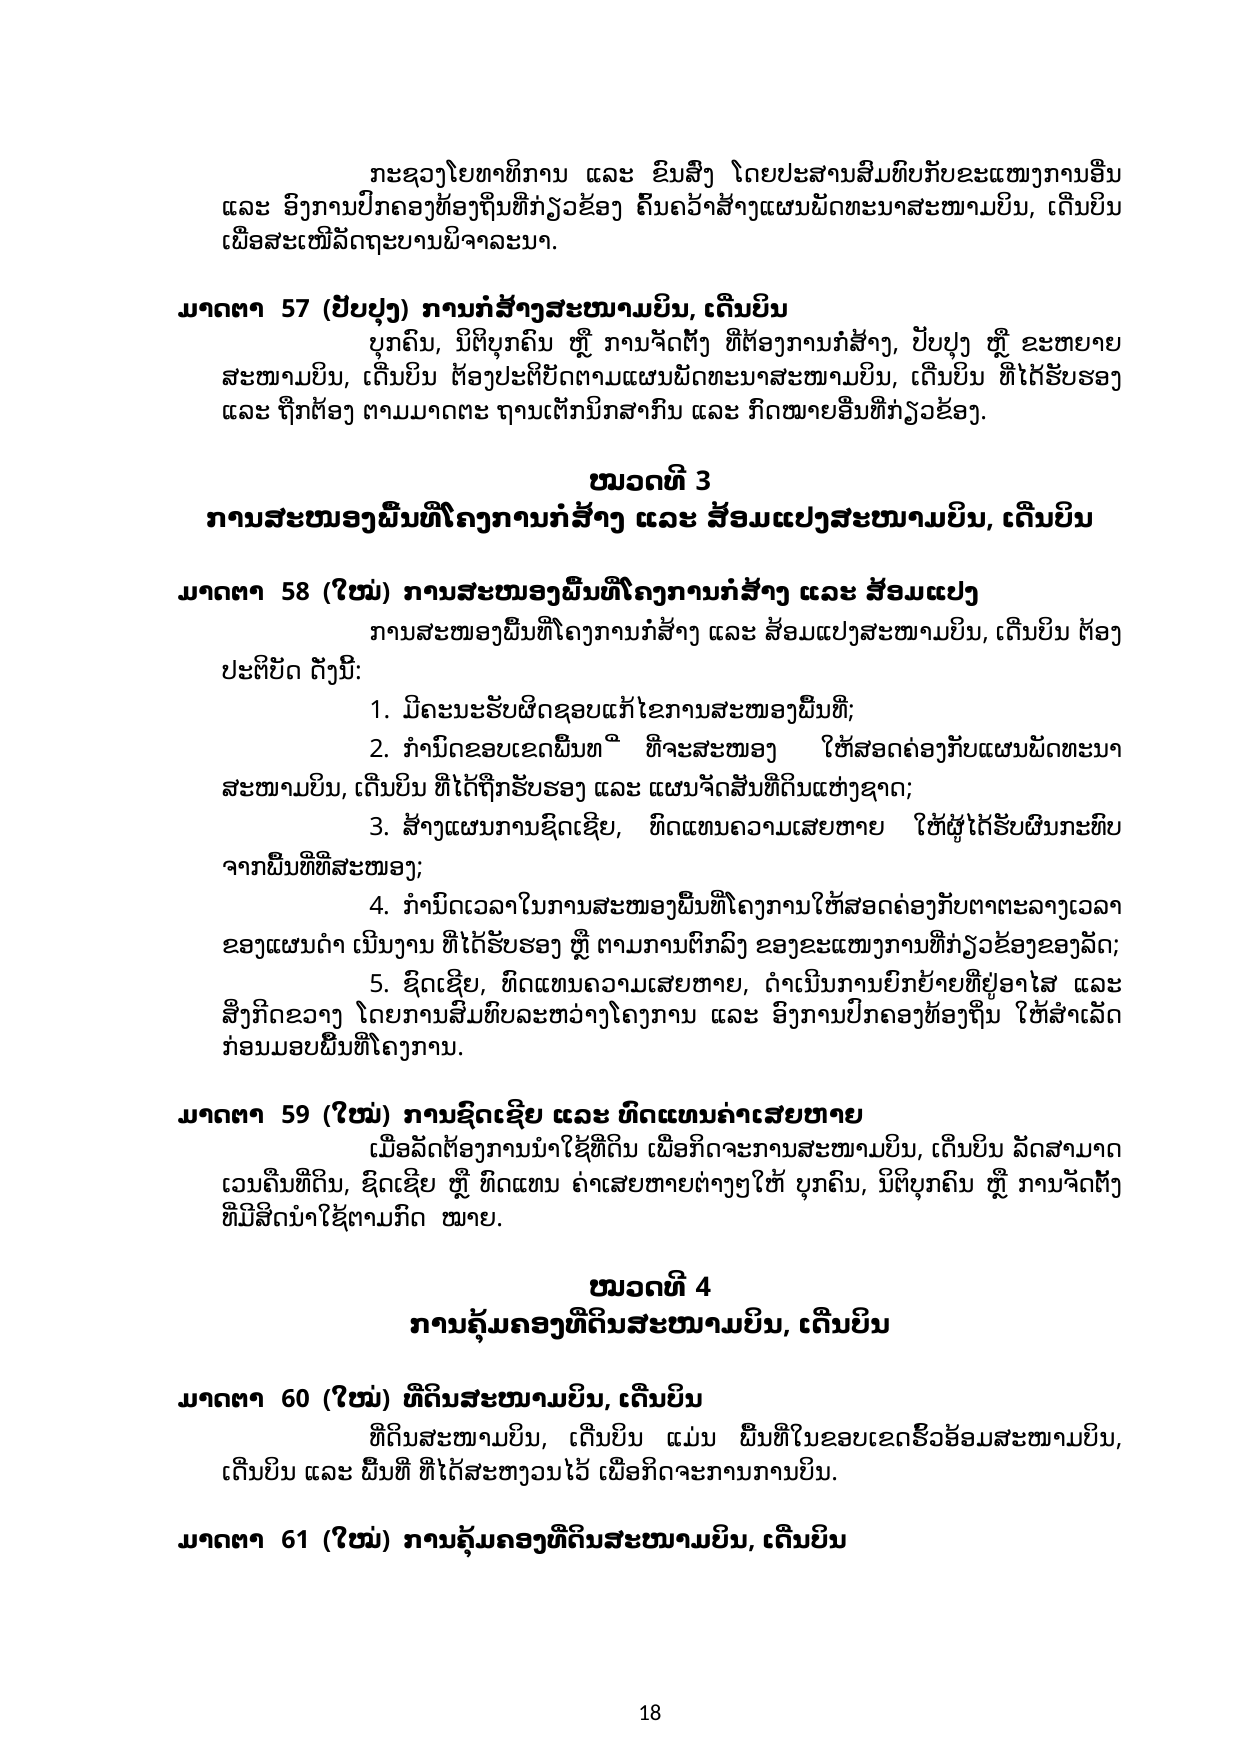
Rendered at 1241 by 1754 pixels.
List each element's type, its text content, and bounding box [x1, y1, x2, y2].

list ກະຊວງໂຍທາທິການ ແລະ ຂົນສົ່ງ ໂດຍປະສານສົມທົບກັບຂະແໜງການອື່ນ ແລະ ອົງການປົກຄອງທ້ອງຖິ່ນທີ່ກ່ຽວຂ້ອງ ຄົ້ນຄວ້າສ້າງແຜນພັດທະນາສະໜາມບິນ, ເດີ່ນບິນ ເພື່ອສະເໜີລັດຖະບານພິຈາລະນາ. [222, 159, 1122, 257]
text ທີ່ດິນສະໜາມບິນ, ເດີ່ນບິນ ແມ່ນ ພື້ນທີ່ໃນຂອບເຂດຮົ້ວອ້ອມສະໜາມບິນ, ເດີ່ນບິນ ແລະ ພື້ນທີ່ ທີ່ໄດ້ສະຫງວນໄວ້ ເພື່ອກິດຈະການການບິນ. [222, 1419, 1122, 1488]
list ບຸກຄົນ, ນິຕິບຸກຄົນ ຫຼື ການຈັດຕັ້ງ ທີ່ຕ້ອງການກໍ່ສ້າງ, ປັບປຸງ ຫຼື ຂະຫຍາຍສະໜາມບິນ, ເດີ່ນບິນ ຕ້ອງປະຕິບັດຕາມແຜນພັດທະນາສະໜາມບິນ, ເດີ່ນບິນ ທີ່ໄດ້ຮັບຮອງ ແລະ ຖືກຕ້ອງ ຕາມມາດຕະ ຖານເຕັກນິກສາກົນ ແລະ ກົດໝາຍອື່ນທີ່ກ່ຽວຂ້ອງ. [222, 325, 1122, 427]
list ກຳນົດເວລາໃນການສະໜອງພື້ນທີ່ໂຄງການໃຫ້ສອດຄ່ອງກັບຕາຕະລາງເວລາ ຂອງແຜນດຳ ເນີນງານ ທີ່ໄດ້ຮັບຮອງ ຫຼື ຕາມການຕົກລົງ ຂອງຂະແໜງການທີ່ກ່ຽວຂ້ອງຂອງລັດ; [222, 887, 1122, 961]
text ມາດຕາ 57 (ປັບປຸງ) ການກໍ່ສ້າງສະໜາມບິນ, ເດີ່ນບິນ [177, 291, 1122, 325]
text ມາດຕາ 60 (ໃໝ່) ທີ່ດິນສະໜາມບິນ, ເດີ່ນບິນ [177, 1380, 1122, 1414]
list ກຳນົດຂອບເຂດພື້ນທີ່ ທີ່ຈະສະໜອງ ໃຫ້ສອດຄ່ອງກັບແຜນພັດທະນາສະໜາມບິນ, ເດີ່ນບິນ ທີ່ໄດ້ຖືກຮັບຮອງ ແລະ ແຜນຈັດສັນທີ່ດິນແຫ່ງຊາດ; [222, 731, 1122, 804]
list ການຄຸ້ມຄອງທີ່ດິນສະໜາມບິນ, ເດີ່ນບິນ [177, 1304, 1122, 1341]
list ຊົດເຊີຍ, ທົດແທນຄວາມເສຍຫາຍ, ດຳເນີນການຍົກຍ້າຍທີ່ຢູ່ອາໄສ ແລະ ສິ່ງກີດຂວາງ ໂດຍການສົມທົບລະຫວ່າງໂຄງການ ແລະ ອົງການປົກຄອງທ້ອງຖິ່ນ ໃຫ້ສຳເລັດກ່ອນມອບພື້ນທີ່ໂຄງການ. [222, 966, 1122, 1063]
text ມາດຕາ 61 (ໃໝ່) ການຄຸ້ມຄອງທີ່ດິນສະໜາມບິນ, ເດີ່ນບິນ [177, 1522, 1122, 1556]
text ມາດຕາ 58 (ໃໝ່) ການສະໜອງພື້ນທີ່ໂຄງການກໍ່ສ້າງ ແລະ ສ້ອມແປງ [177, 574, 1122, 608]
text ການສະໜອງພື້ນທີ່ໂຄງການກໍ່ສ້າງ ແລະ ສ້ອມແປງສະໜາມບິນ, ເດີ່ນບິນ [177, 498, 1122, 535]
text ໝວດທີ 4 [177, 1267, 1122, 1304]
list ມີຄະນະຮັບຜິດຊອບແກ້ໄຂການສະໜອງພື້ນທີ່; [222, 692, 1122, 726]
text ໝວດທີ 3 [177, 461, 1122, 498]
list ສ້າງແຜນການຊົດເຊີຍ, ທົດແທນຄວາມເສຍຫາຍ ໃຫ້ຜູ້ໄດ້ຮັບຜົນກະທົບຈາກພື້ນທີ່ທີ່ສະໜອງ; [222, 809, 1122, 882]
text ມາດຕາ 59 (ໃໝ່) ການຊົດເຊີຍ ແລະ ທົດແທນຄ່າເສຍຫາຍ [177, 1097, 1122, 1131]
text ການສະໜອງພື້ນທີ່ໂຄງການກໍ່ສ້າງ ແລະ ສ້ອມແປງສະໜາມບິນ, ເດີ່ນບິນ ຕ້ອງປະຕິບັດ ດັ່ງນີ້: [222, 613, 1122, 686]
text ເມື່ອລັດຕ້ອງການນຳໃຊ້ທີ່ດິນ ເພື່ອກິດຈະການສະໜາມບິນ, ເດິ່ນບິນ ລັດສາມາດເວນຄືນທີ່ດິນ, ຊົດເຊີຍ ຫຼື ທົດແທນ ຄ່າເສຍຫາຍຕ່າງໆໃຫ້ ບຸກຄົນ, ນິຕິບຸກຄົນ ຫຼື ການຈັດຕັ້ງ ທີ່ມີສິດນຳໃຊ້ຕາມກົດ ໝາຍ. [222, 1131, 1122, 1233]
